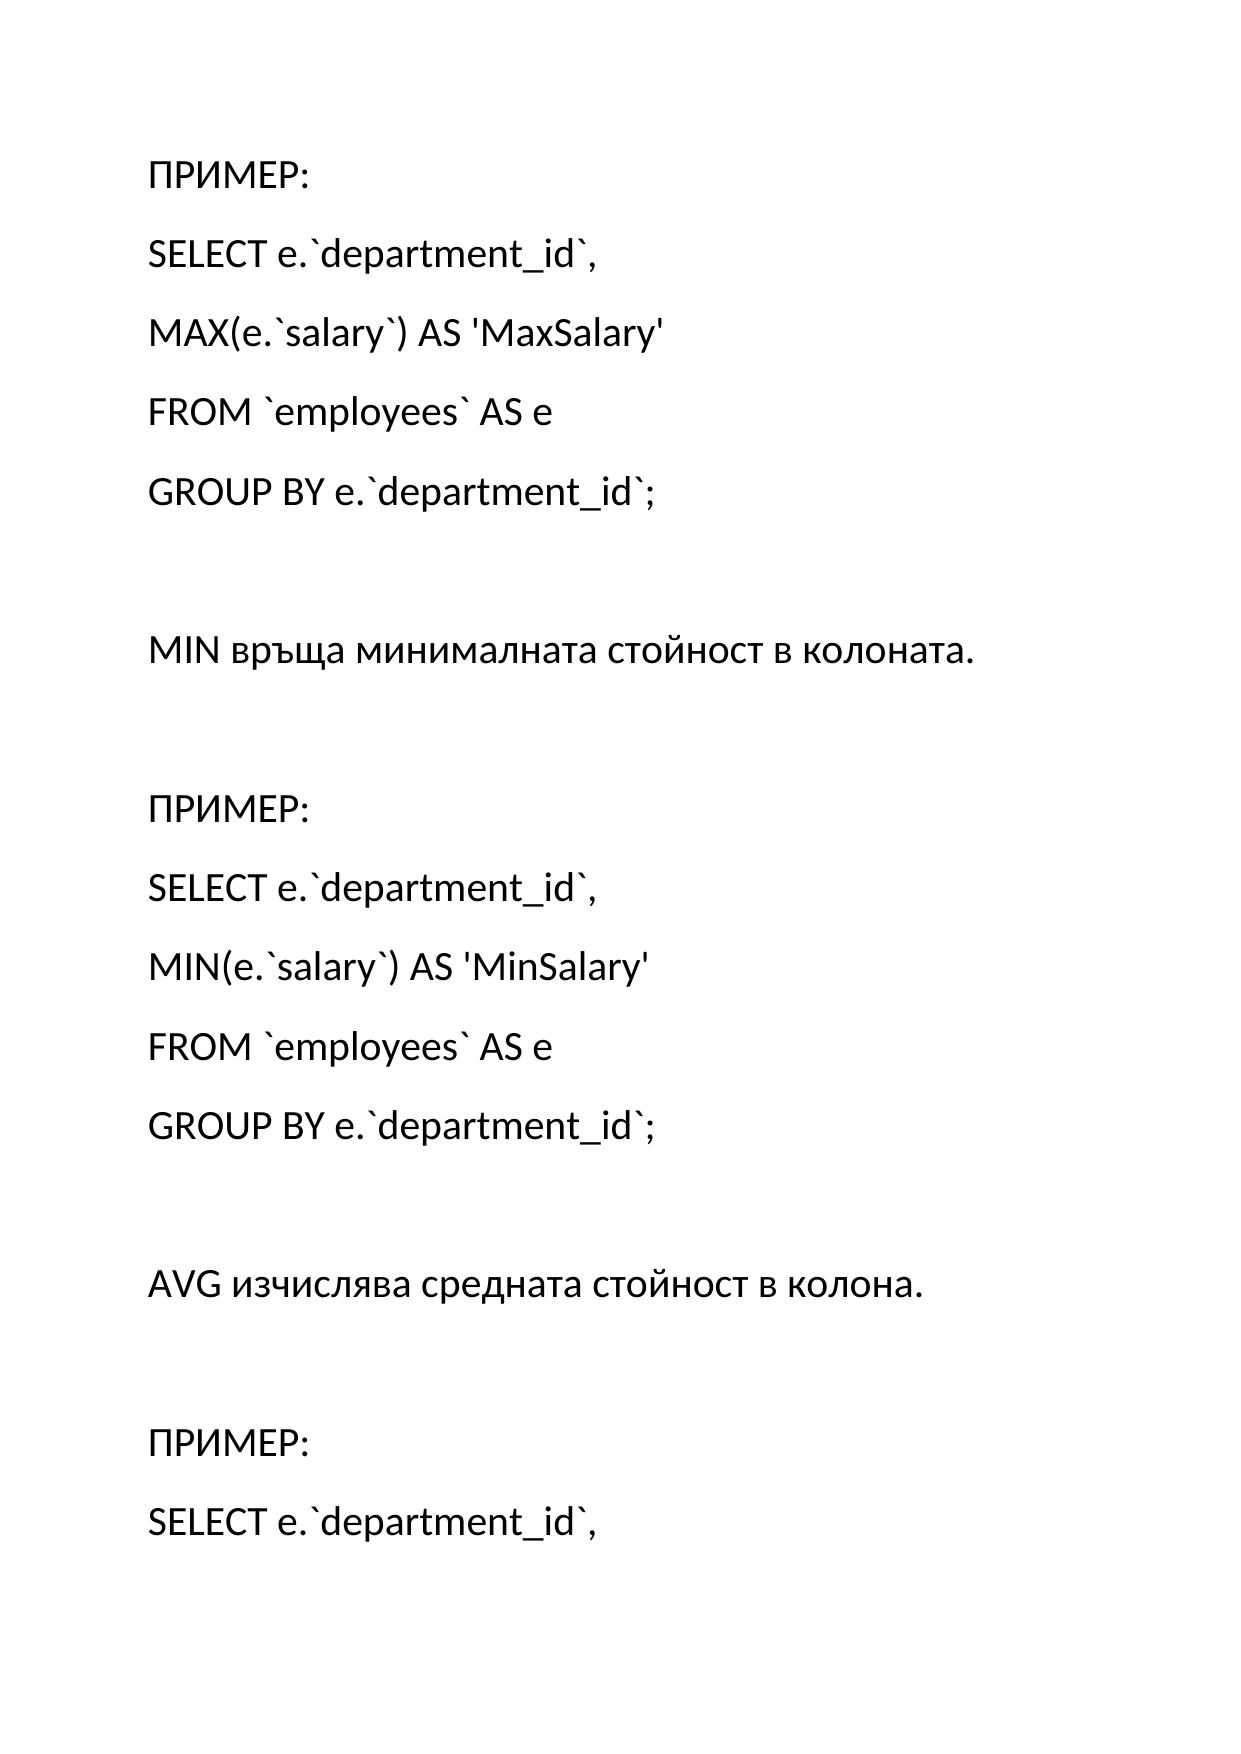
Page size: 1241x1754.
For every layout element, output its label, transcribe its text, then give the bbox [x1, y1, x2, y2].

text MIN(e.`salary`) AS 'MinSalary' [148, 940, 1093, 991]
text FROM `employees` AS e [148, 385, 1093, 436]
text AVG изчислява средната стойност в колона. [148, 1257, 1093, 1308]
text MIN връща минималната стойност в колоната. [148, 623, 1093, 674]
text ПРИМЕР: [148, 148, 1093, 198]
text FROM `employees` AS e [148, 1019, 1093, 1070]
text SELECT e.`department_id`, [148, 1495, 1093, 1546]
text ПРИМЕР: [148, 782, 1093, 833]
text GROUP BY e.`department_id`; [148, 465, 1093, 516]
text GROUP BY e.`department_id`; [148, 1099, 1093, 1150]
text SELECT e.`department_id`, [148, 227, 1093, 278]
text SELECT e.`department_id`, [148, 861, 1093, 912]
text MAX(e.`salary`) AS 'MaxSalary' [148, 306, 1093, 357]
text ПРИМЕР: [148, 1416, 1093, 1467]
